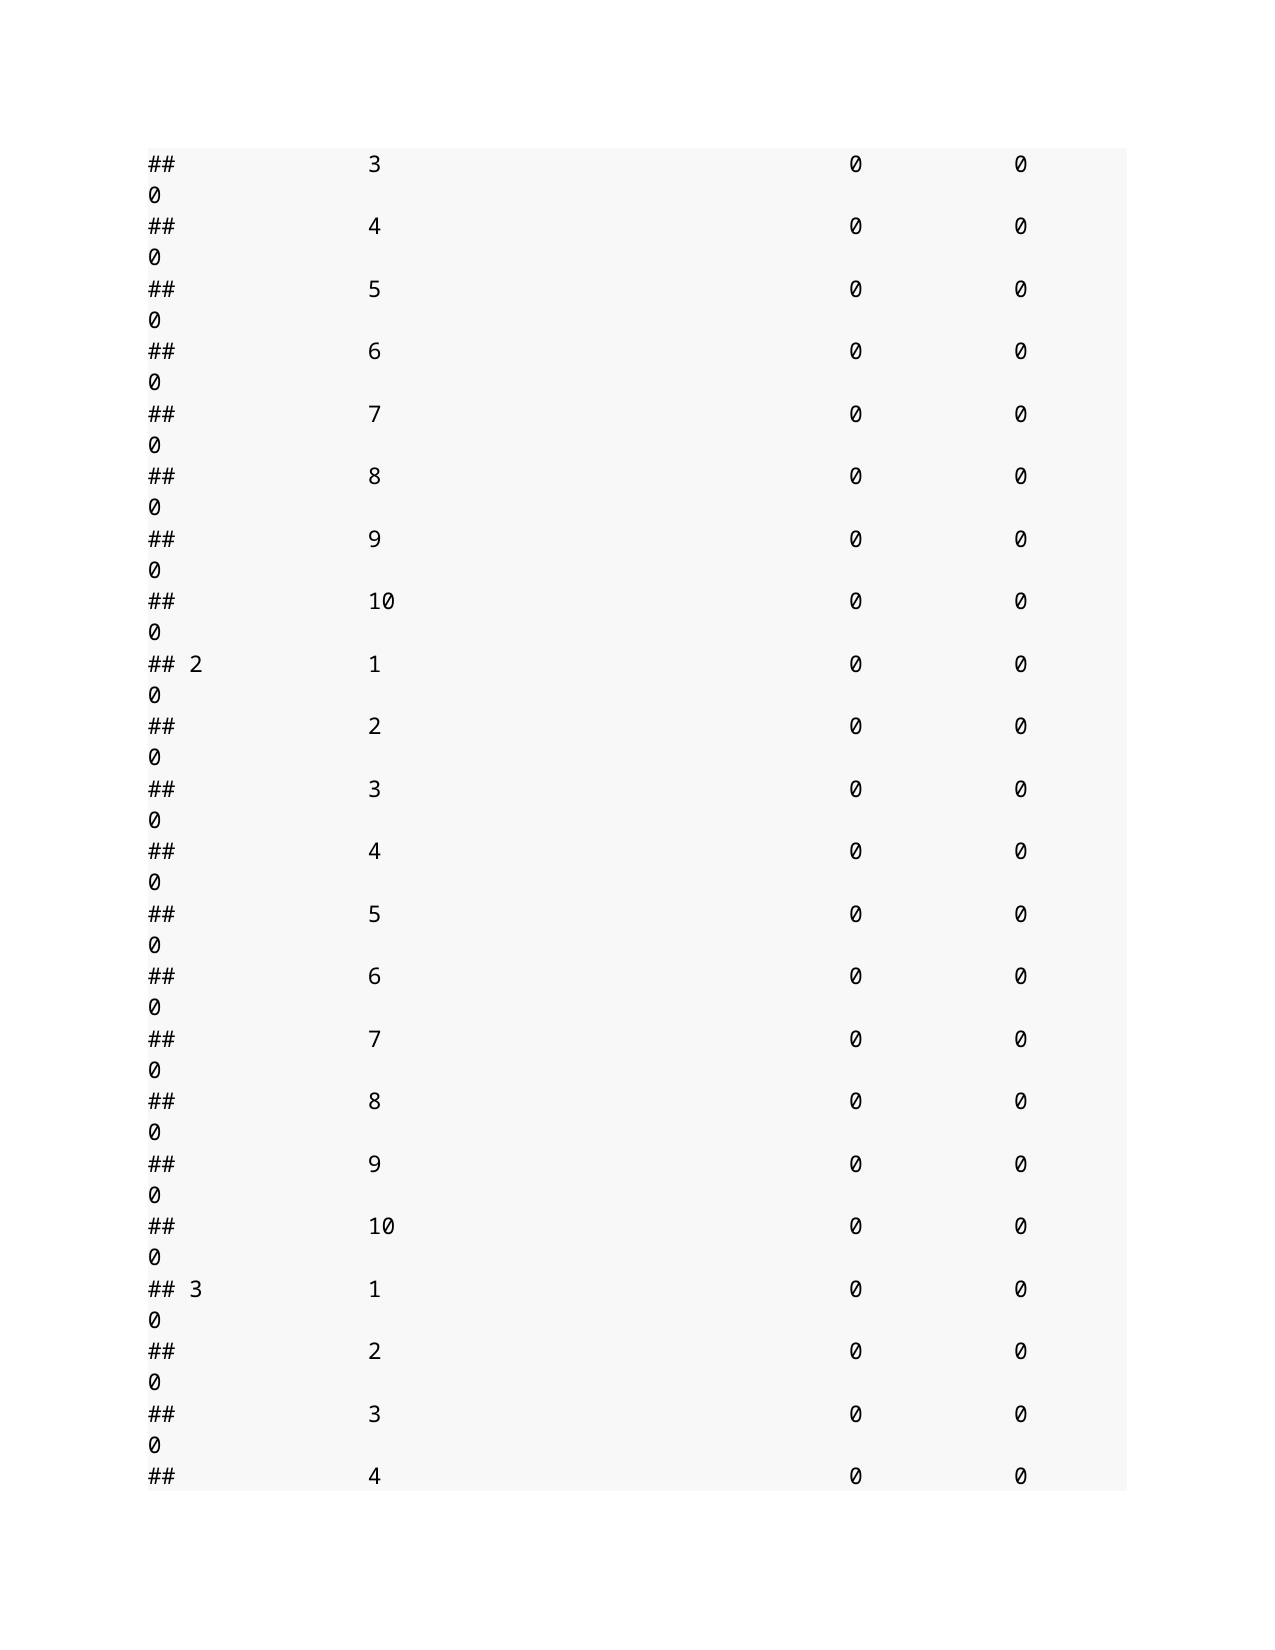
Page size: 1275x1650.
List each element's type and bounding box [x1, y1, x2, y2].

text [148, 148, 1127, 1491]
